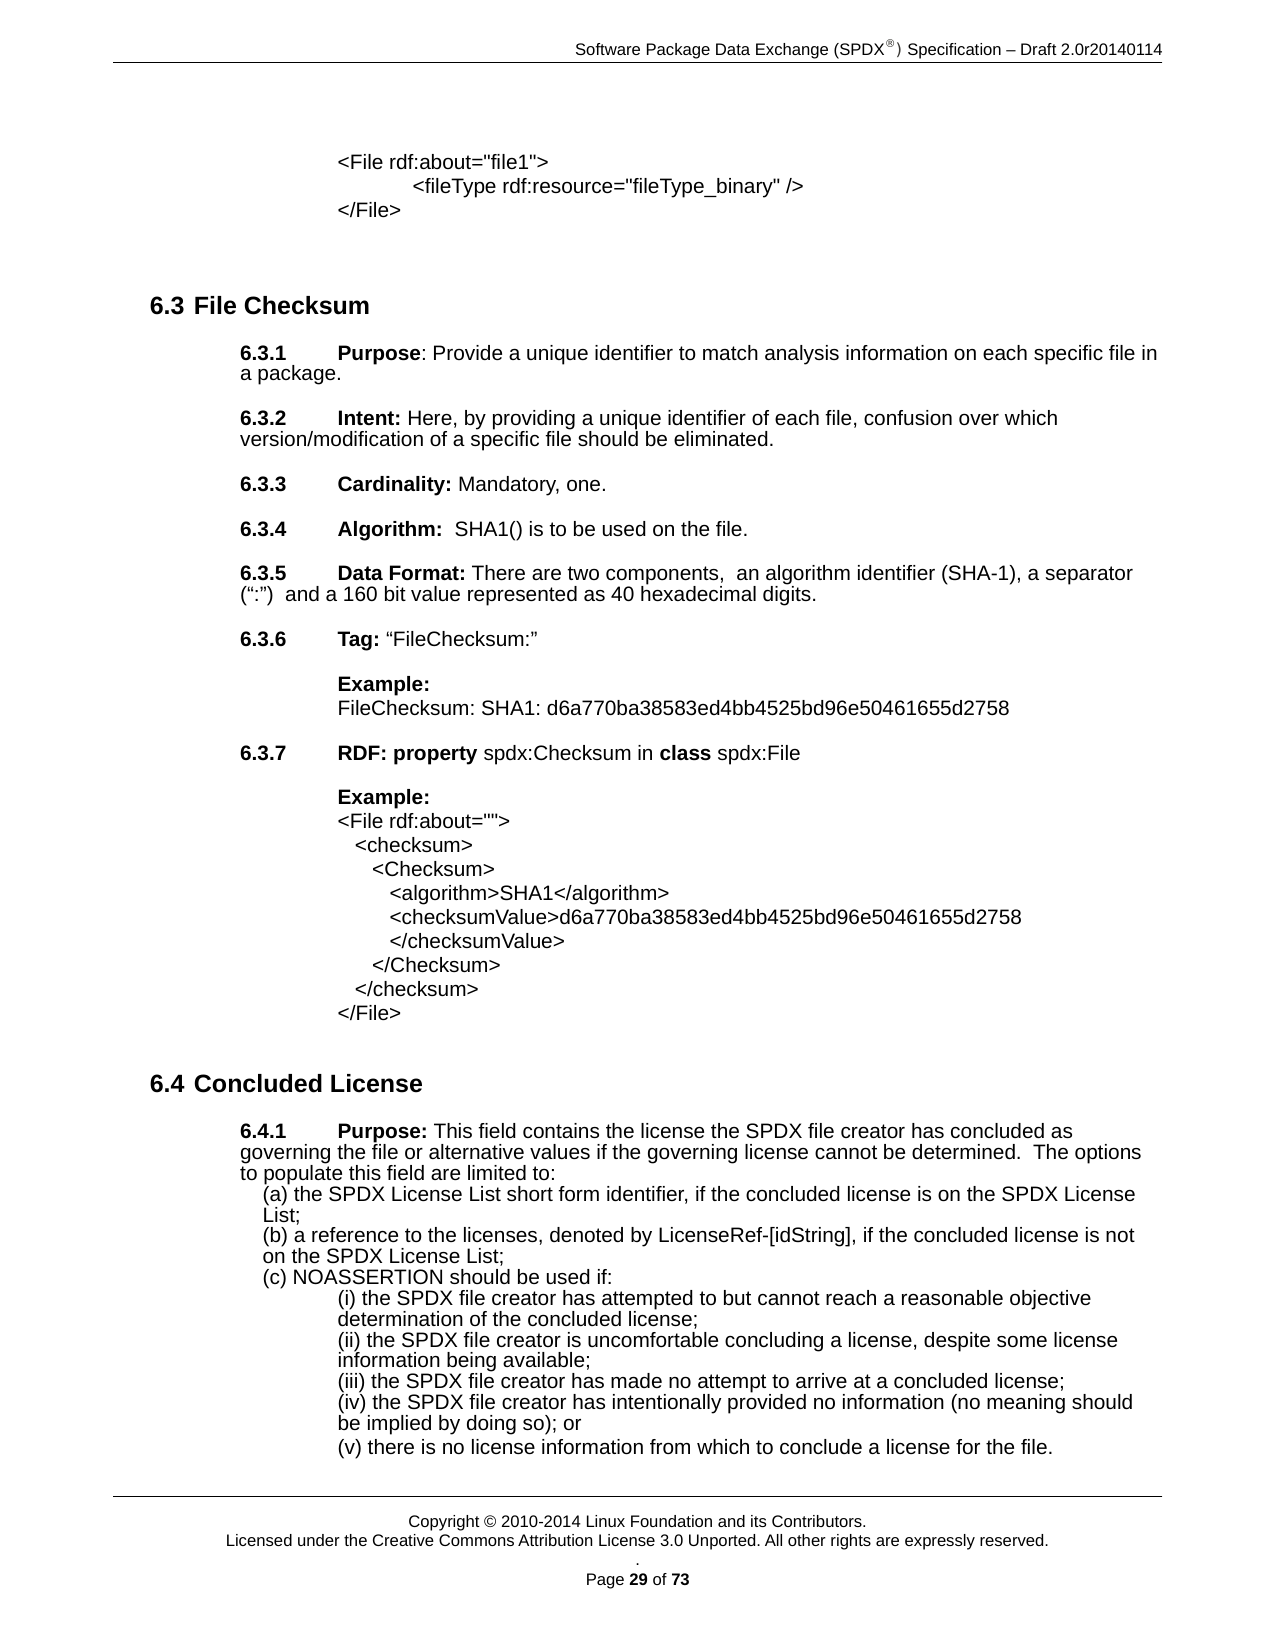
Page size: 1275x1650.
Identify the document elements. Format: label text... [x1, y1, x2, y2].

text <File rdf:about=""> [112, 809, 1162, 833]
text (i) the SPDX file creator has attempted to but cannot reach a reasonable objective determination of the concluded license; [337, 1289, 1162, 1330]
text 6.3.2 Intent: Here, by providing a unique identifier of each file, confusion over which version/modification of a specific file should be eliminated. [240, 409, 1162, 451]
text (c) NOASSERTION should be used if: [262, 1268, 1162, 1289]
text Example: [337, 788, 1162, 809]
text 6.3.3 Cardinality: Mandatory, one. [240, 474, 1162, 495]
text 6.3.1 Purpose: Provide a unique identifier to match analysis information on each specific file in a package. [240, 343, 1162, 385]
text (iv) the SPDX file creator has intentionally provided no information (no meaning should be implied by doing so); or [337, 1393, 1162, 1434]
text </checksum> [112, 977, 1162, 1001]
text </File> [337, 198, 1162, 222]
text <checksum> [112, 833, 1162, 857]
text FileChecksum: SHA1: d6a770ba38583ed4bb4525bd96e50461655d2758 [337, 695, 1162, 719]
text </checksumValue> [112, 929, 1162, 953]
text <File rdf:about="fiHYPERLINK "http://www.spdx.org/tools#SPDXANALYSIS?package" http://www.spdx.org/tools#SPDXANALYSIS?file1"> [337, 150, 1162, 174]
subtitle 6.4 Concluded License [142, 1069, 1162, 1098]
text (ii) the SPDX file creator is uncomfortable concluding a license, despite some license information being available; [337, 1330, 1162, 1372]
text (v) there is no license information from which to conclude a license for the file. [337, 1434, 1162, 1458]
text 6.3.4 Algorithm: SHA1(HYPERLINK "http://tools.ietf.org/html/rfc3174" http://tools.ietf.org/html/rfc3174) is to be used on the file. [240, 519, 1162, 540]
text 6.3.5 Data Format: There are two components, an algorithm identifier (SHA-1), a separator (“:”) and a 160 bit value represented as 40 hexadecimal digits. [240, 564, 1162, 606]
text </Checksum> [112, 953, 1162, 977]
text 6.3.7 RDF: property spdx:Checksum in class spdx:File [240, 743, 1162, 764]
text <fileType rdf:resource="fileType_binary" /> [337, 174, 1162, 198]
text (iii) the SPDX file creator has made no attempt to arrive at a concluded license; [337, 1372, 1162, 1393]
text 6.3.6 Tag: “FileChecksum:” [240, 630, 1162, 651]
subtitle 6.3 File Checksum [142, 291, 1162, 319]
text 6.4.1 Purpose: This field contains the license the SPDX file creator has concluded as governing the file or alternative values if the governing license cannot be determined. The options to populate this field are limited to: [240, 1122, 1162, 1184]
text <Checksum> [112, 857, 1162, 881]
text <checksumValue>d6a770ba38583ed4bb4525bd96e50461655d2758 [112, 905, 1162, 929]
text (b) a reference to the licenses, denoted by LicenseRef-[idString], if the concluded license is not on the SPDX License List; [262, 1226, 1162, 1268]
text </File> [112, 1001, 1162, 1024]
text <algorithm>SHA1</algorithm> [112, 881, 1162, 905]
text Example: [337, 674, 1162, 695]
text (a) the SPDX License List short form identifier, if the concluded license is on the SPDX License List; [262, 1184, 1162, 1226]
